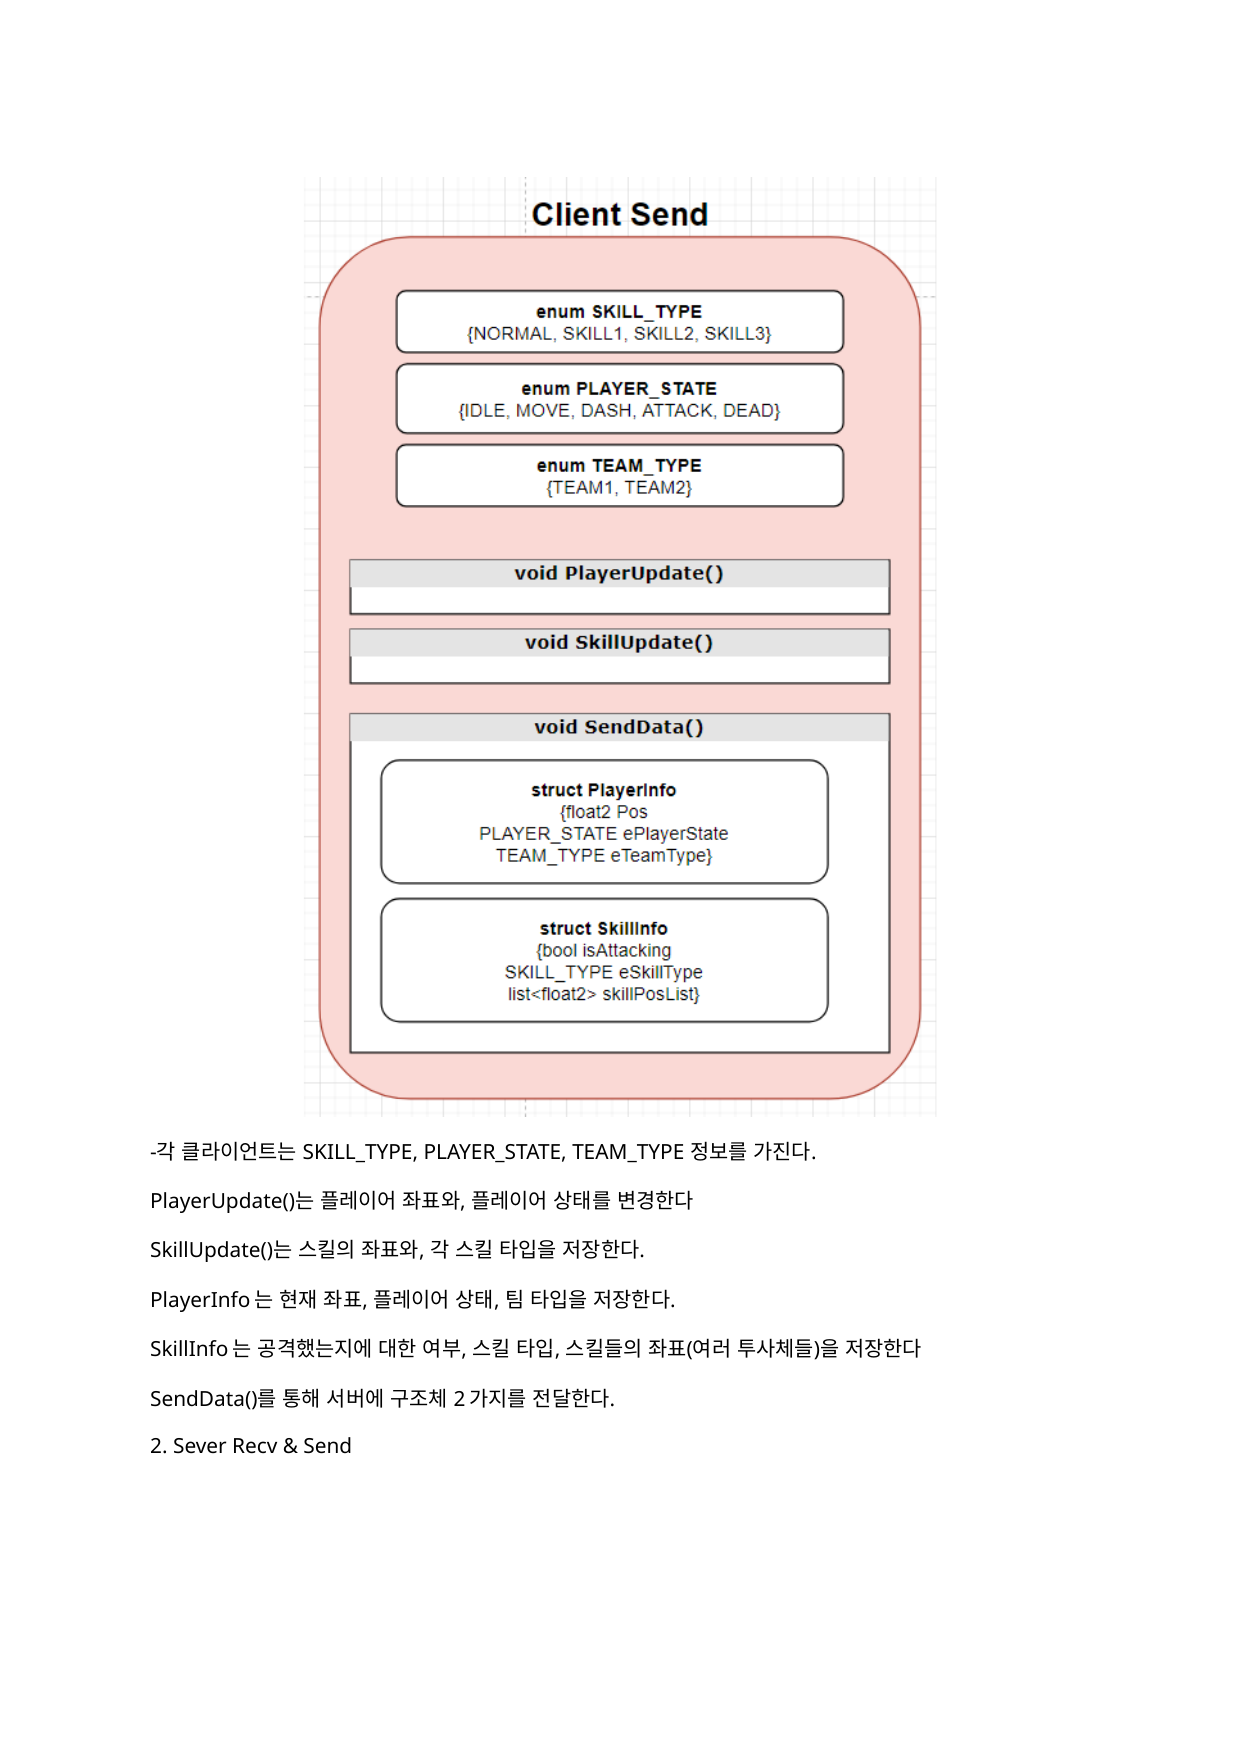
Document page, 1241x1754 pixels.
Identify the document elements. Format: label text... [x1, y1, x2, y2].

text PlayerInfo는 현재 좌표, 플레이어 상태, 팀 타입을 저장한다. [150, 1283, 1090, 1313]
text -각 클라이언트는 SKILL_TYPE, PLAYER_STATE, TEAM_TYPE 정보를 가진다. [150, 1135, 1090, 1165]
text SkillInfo는 공격했는지에 대한 여부, 스킬 타입, 스킬들의 좌표(여러 투사체들)을 저장한다 [150, 1332, 1090, 1363]
text 2. Sever Recv & Send [150, 1431, 1090, 1460]
text SkillUpdate()는 스킬의 좌표와, 각 스킬 타입을 저장한다. [150, 1234, 1090, 1264]
text PlayerUpdate()는 플레이어 좌표와, 플레이어 상태를 변경한다 [150, 1184, 1090, 1215]
picture [303, 177, 937, 1117]
text SendData()를 통해 서버에 구조체 2가지를 전달한다. [150, 1382, 1090, 1412]
